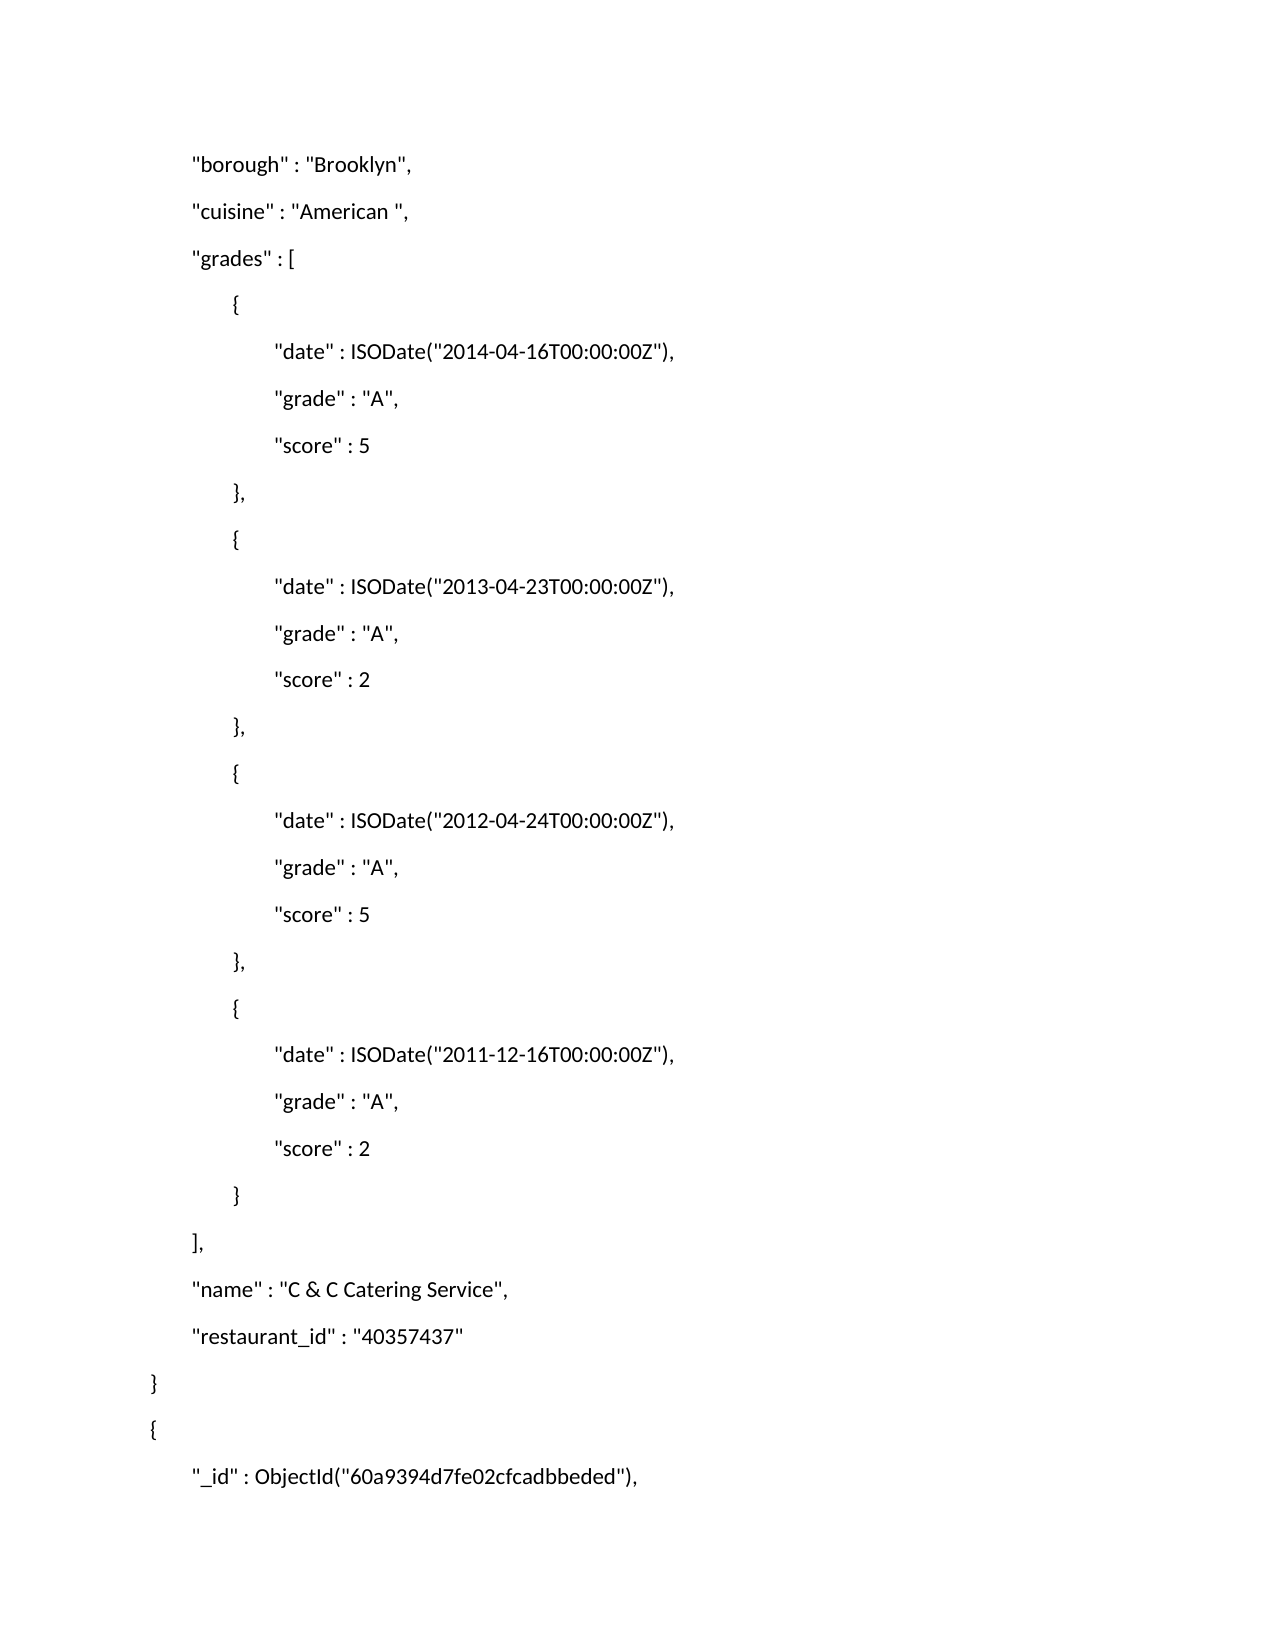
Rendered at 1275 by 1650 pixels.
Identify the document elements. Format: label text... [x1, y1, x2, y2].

text "borough" : "Brooklyn", [150, 150, 1125, 178]
text "score" : 5 [150, 900, 1125, 928]
text "grade" : "A", [150, 853, 1125, 881]
text "grade" : "A", [150, 619, 1125, 647]
text "date" : ISODate("2013-04-23T00:00:00Z"), [150, 572, 1125, 600]
text "grade" : "A", [150, 1087, 1125, 1116]
text }, [150, 712, 1125, 741]
text "cuisine" : "American ", [150, 197, 1125, 225]
text "name" : "C & C Catering Service", [150, 1275, 1125, 1303]
text "restaurant_id" : "40357437" [150, 1322, 1125, 1350]
text { [150, 291, 1125, 319]
text "_id" : ObjectId("60a9394d7fe02cfcadbbeded"), [150, 1462, 1125, 1491]
text "date" : ISODate("2012-04-24T00:00:00Z"), [150, 806, 1125, 834]
text { [150, 759, 1125, 787]
text ], [150, 1228, 1125, 1256]
text } [150, 1369, 1125, 1397]
text "score" : 2 [150, 666, 1125, 694]
text "score" : 5 [150, 431, 1125, 459]
text }, [150, 947, 1125, 975]
text } [150, 1181, 1125, 1209]
text { [150, 994, 1125, 1022]
text "date" : ISODate("2011-12-16T00:00:00Z"), [150, 1041, 1125, 1069]
text "grade" : "A", [150, 384, 1125, 412]
text { [150, 1416, 1125, 1444]
text "date" : ISODate("2014-04-16T00:00:00Z"), [150, 337, 1125, 366]
text { [150, 525, 1125, 553]
text "grades" : [ [150, 244, 1125, 272]
text }, [150, 478, 1125, 506]
text "score" : 2 [150, 1134, 1125, 1162]
